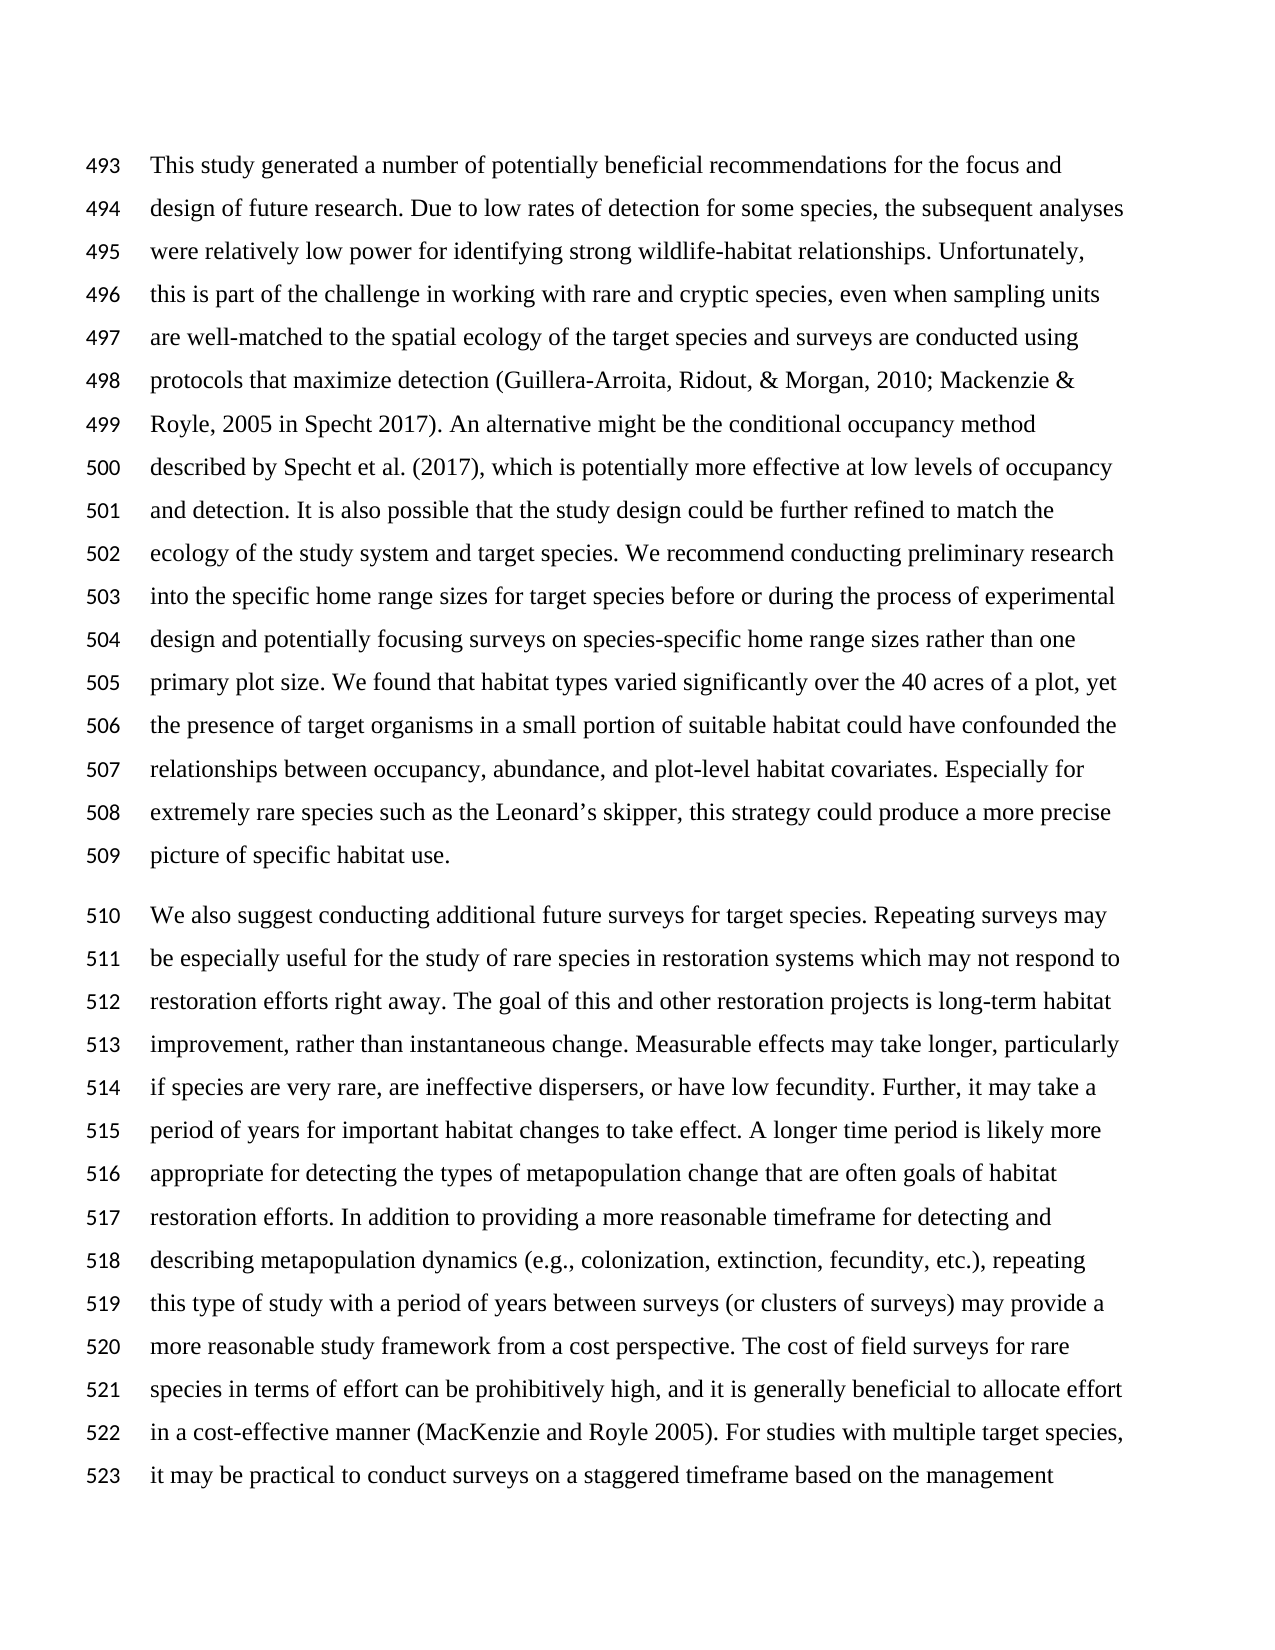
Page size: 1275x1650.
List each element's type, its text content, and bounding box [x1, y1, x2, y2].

text This study generated a number of potentially beneficial recommendations for the focus and design of future research. Due to low rates of detection for some species, the subsequent analyses were relatively low power for identifying strong wildlife-habitat relationships. Unfortunately, this is part of the challenge in working with rare and cryptic species, even when sampling units are well-matched to the spatial ecology of the target species and surveys are conducted using protocols that maximize detection (Guillera-Arroita, Ridout, & Morgan, 2010; Mackenzie & Royle, 2005 in Specht 2017). An alternative might be the conditional occupancy method described by Specht et al. (2017), which is potentially more effective at low levels of occupancy and detection. It is also possible that the study design could be further refined to match the ecology of the study system and target species. We recommend conducting preliminary research into the specific home range sizes for target species before or during the process of experimental design and potentially focusing surveys on species-specific home range sizes rather than one primary plot size. We found that habitat types varied significantly over the 40 acres of a plot, yet the presence of target organisms in a small portion of suitable habitat could have confounded the relationships between occupancy, abundance, and plot-level habitat covariates. Especially for extremely rare species such as the Leonard’s skipper, this strategy could produce a more precise picture of specific habitat use. [150, 150, 1125, 869]
